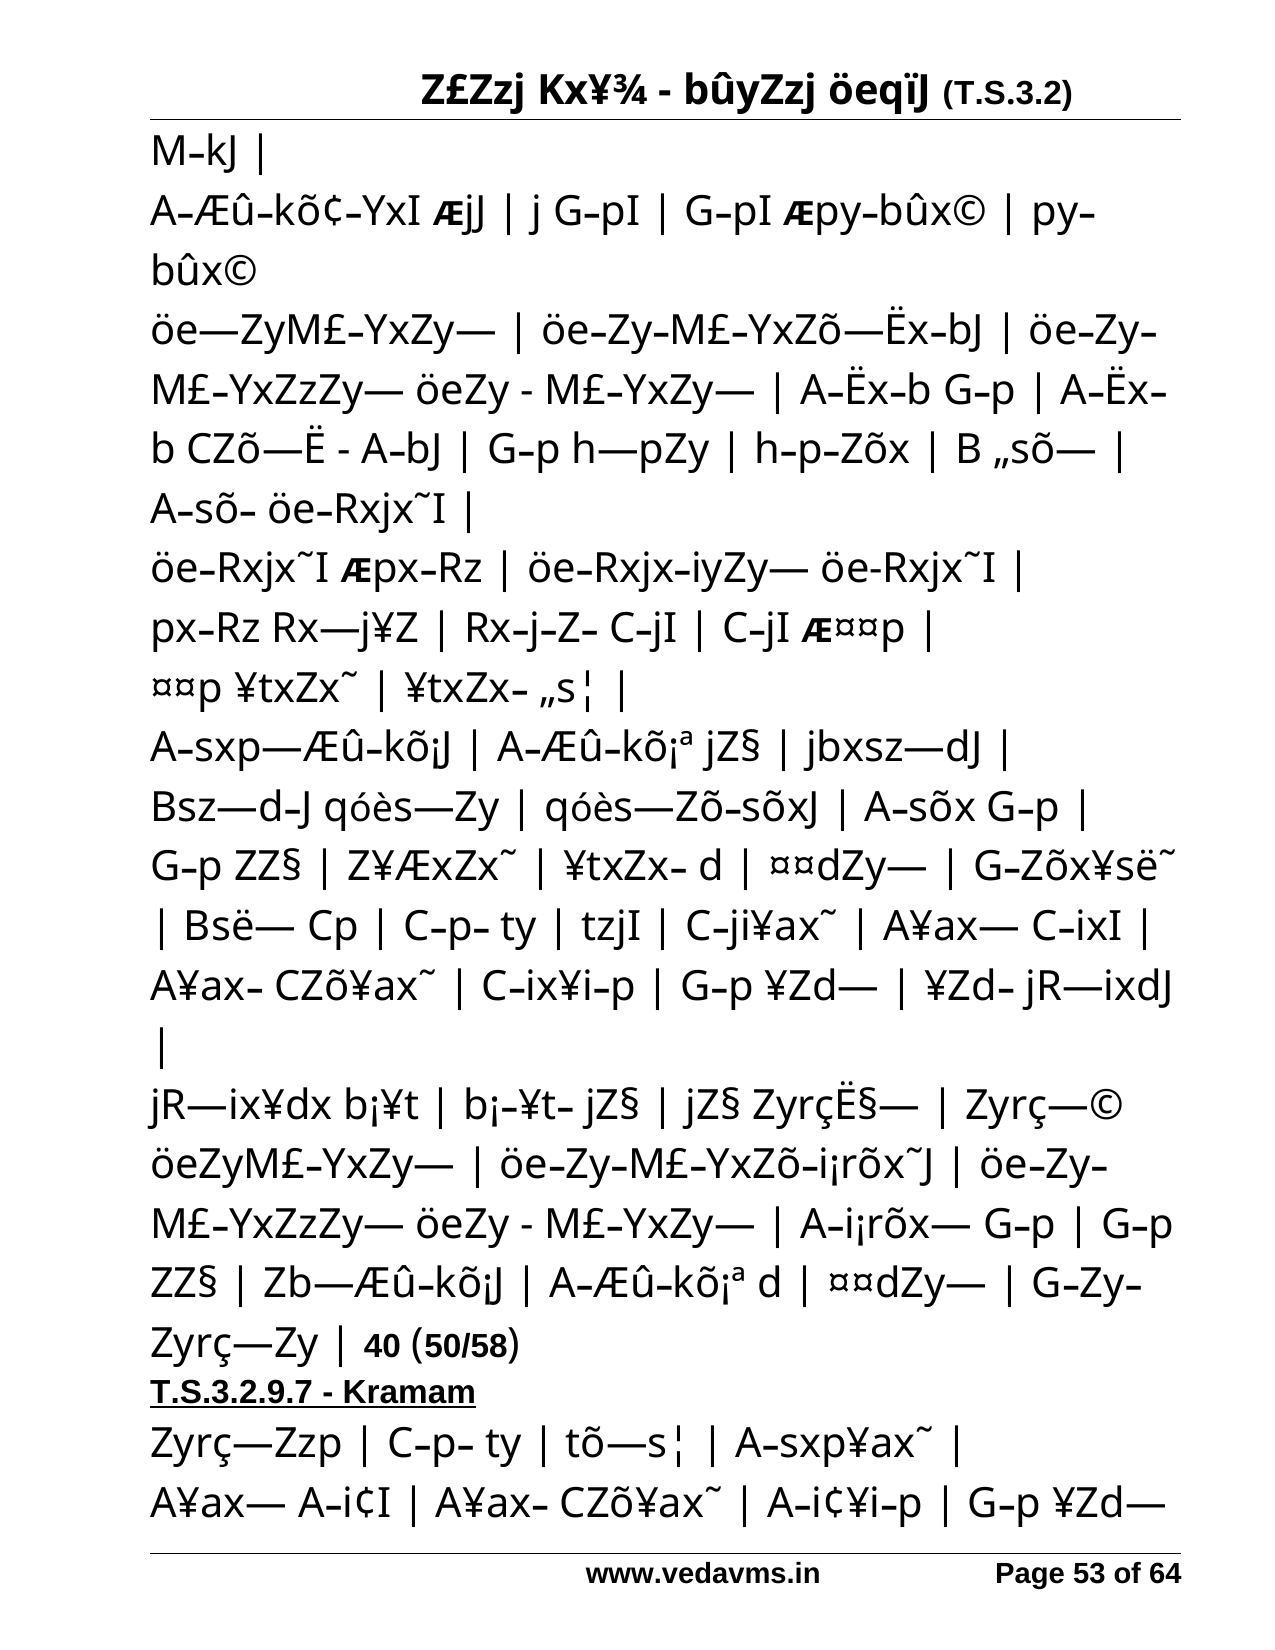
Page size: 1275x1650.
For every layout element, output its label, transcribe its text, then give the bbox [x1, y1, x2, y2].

text öe–Rxjx˜I Æpx–Rz | öe–Rxjx–iyZy— öe-Rxjx˜I | [150, 598, 1181, 655]
text G–p ZZ§ | Z¥ÆxZx˜ | ¥txZx– d | ¤¤dZy— | G–Zõx¥së˜ | Bsë— Cp | C–p– ty | tzjI | C–ji¥ax˜ | A¥ax— C–ixI | [150, 896, 1181, 1012]
text px–Rz Rx—j¥Z | Rx–j–Z– C–jI | C–jI Æ¤¤p | [150, 657, 1181, 714]
text A–sxp—Æû–kõ¡J | A–Æû–kõ¡ª jZ§ | jbxsz—dJ | [150, 777, 1181, 833]
text Bsz—d–J qóès—Zy | qóès—Zõ–sõxJ | A–sõx G–p | [150, 836, 1181, 893]
text T.S.3.2.9.7 - Kramam [150, 1432, 1150, 1471]
text A¥ax– CZõ¥ax˜ | C–ix¥i–p | G–p ¥Zd— | ¥Zd– jR—ixdJ | [150, 1015, 1181, 1131]
text ¤¤p ¥txZx˜ | ¥txZx– „s¦ | [150, 717, 1181, 774]
text öe—ZyM£–YxZy— | öe–Zy–M£–YxZõ—Ëx–bJ | öe–Zy–M£–YxZzZy— öeZy - M£–YxZy— | A–Ëx–b G–p | A–Ëx–b CZõ—Ë - A–bJ | G–p h—pZy | h–p–Zõx | B „sõ— | A–sõ– öe–Rxjx˜I | [150, 359, 1181, 595]
text A–Æû–kõ¢–YxI ÆjJ | j G–pI | G–pI Æpy–bûx© | py–bûx© [150, 240, 1181, 357]
text Zyrç—Zzp | C–p– ty | tõ—s¦ | A–sxp¥ax˜ | [150, 1472, 1181, 1529]
text jR—ix¥dx b¡¥t | b¡–¥t– jZ§ | jZ§ ZyrçË§— | Zyrç—© öeZyM£–YxZy— | öe–Zy–M£–YxZõ–i¡rõx˜J | öe–Zy–M£–YxZzZy— öeZy - M£–YxZy— | A–i¡rõx— G–p | G–p ZZ§ | Zb—Æû–kõ¡J | A–Æû–kõ¡ª d | ¤¤dZy— | G–Zy– Zyrç—Zy | 40 (50/58) [150, 1134, 1181, 1429]
text öe–Zy–M–¥kx˜ „Æûkõ¢–YxI | öe–Zy–M–k CZy— öeZy - M–kJ | [150, 121, 1181, 238]
